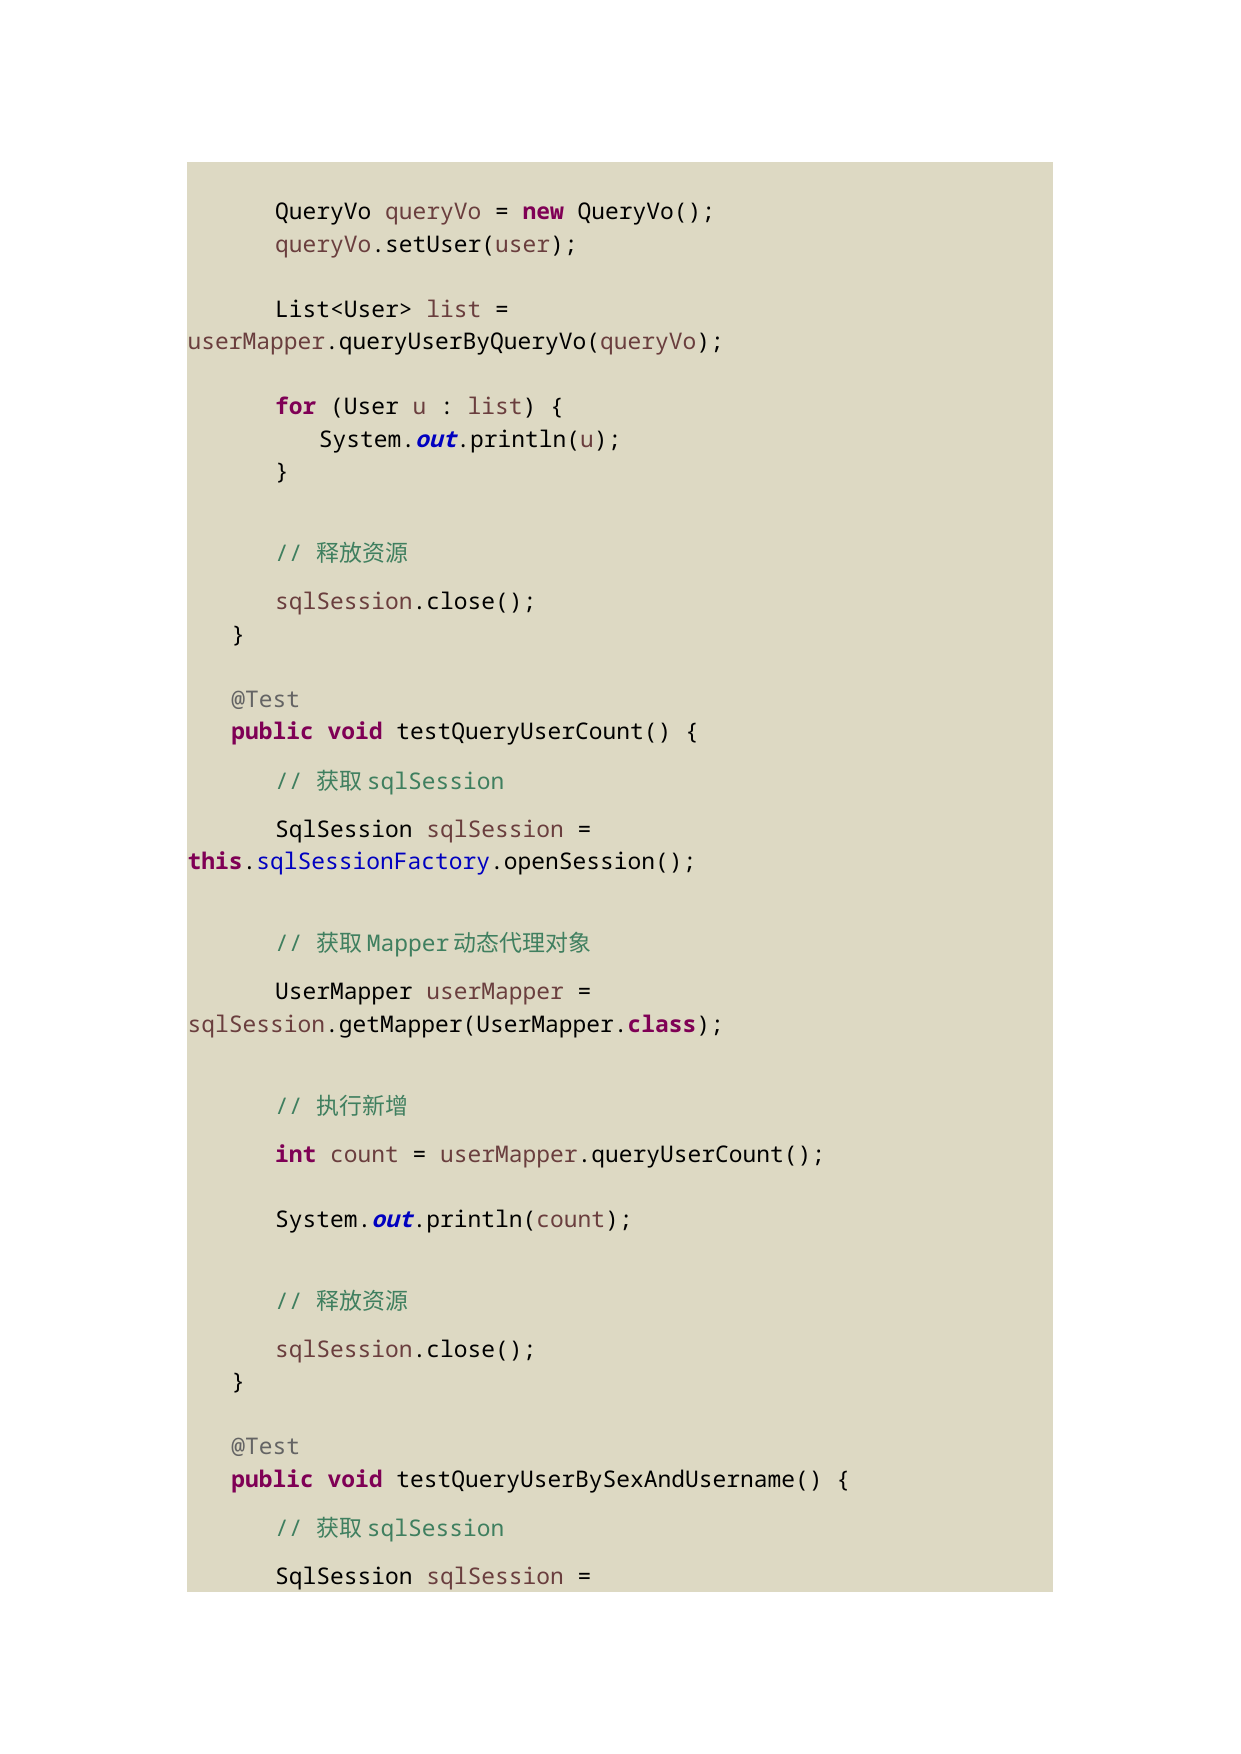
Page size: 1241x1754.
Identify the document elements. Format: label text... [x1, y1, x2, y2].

text int count = userMapper.queryUserCount(); [187, 1137, 1053, 1169]
text sqlSession.close(); [187, 1332, 1053, 1364]
text public void testQueryUserCount() { [187, 714, 1053, 747]
text public void testQueryUserBySexAndUsername() { [187, 1462, 1053, 1494]
text } [187, 454, 1053, 487]
text sqlSession.close(); [187, 584, 1053, 617]
text SqlSession sqlSession = this.sqlSessionFactory.openSession(); [187, 812, 1053, 877]
text System.out.println(count); [187, 1202, 1053, 1234]
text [187, 1559, 1053, 1592]
text // 释放资源 [187, 519, 1053, 584]
text List<User> list = userMapper.queryUserByQueryVo(queryVo); [187, 292, 1053, 357]
text @Test [187, 682, 1053, 714]
text for (User u : list) { [187, 389, 1053, 422]
text @Test [187, 1429, 1053, 1462]
text queryVo.setUser(user); [187, 227, 1053, 259]
text System.out.println(u); [187, 422, 1053, 454]
text // 执行新增 [187, 1072, 1053, 1137]
text } [187, 1364, 1053, 1397]
text // 获取sqlSession [187, 747, 1053, 812]
text } [187, 617, 1053, 649]
text QueryVo queryVo = new QueryVo(); [187, 194, 1053, 227]
text // 释放资源 [187, 1267, 1053, 1332]
text // 获取sqlSession [187, 1494, 1053, 1559]
text // 获取Mapper动态代理对象 [187, 909, 1053, 974]
text UserMapper userMapper = sqlSession.getMapper(UserMapper.class); [187, 974, 1053, 1039]
